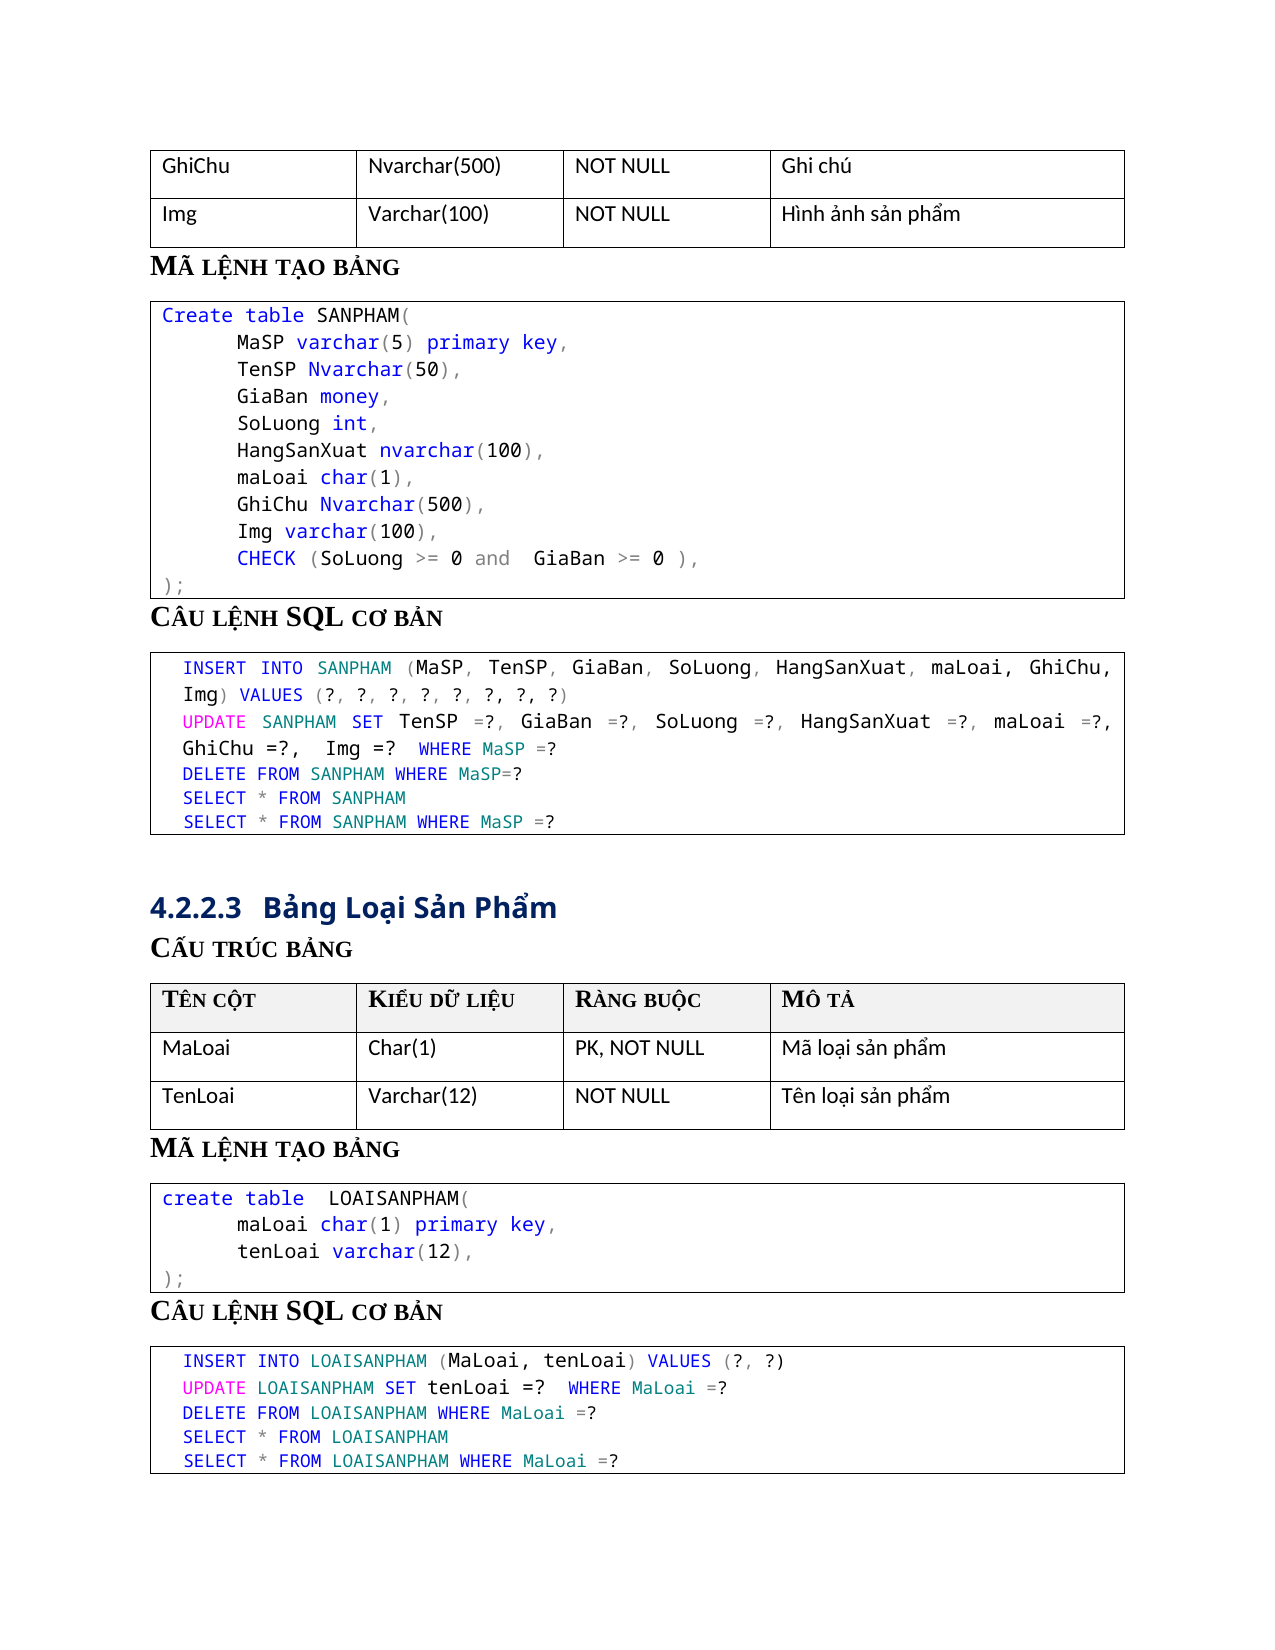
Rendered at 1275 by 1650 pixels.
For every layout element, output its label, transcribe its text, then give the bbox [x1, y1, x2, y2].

table_cell Hình ảnh sản phẩm [771, 199, 1124, 247]
table_header Ràng buộc [564, 984, 770, 1032]
subtitle Bảng Loại Sản Phẩm [150, 887, 1125, 927]
table_cell Char(1) [357, 1033, 563, 1081]
table_cell Varchar(12) [357, 1082, 563, 1129]
text Mã lệnh tạo bảng [150, 1130, 1125, 1163]
table_cell GhiChu [151, 151, 356, 198]
table_cell Tên loại sản phẩm [771, 1082, 1124, 1129]
text Câu lệnh SQL cơ bản [150, 599, 1125, 633]
table_cell TenLoai [151, 1082, 356, 1129]
table_header Mô tả [771, 984, 1124, 1032]
table_cell NOT NULL [564, 1082, 770, 1129]
text Mã lệnh tạo bảng [150, 248, 1125, 281]
table_header INSERT INTO SANPHAM (MaSP, TenSP, GiaBan, SoLuong, HangSanXuat, maLoai, GhiChu, Img) VALUES (?, ?, ?, ?, ?, ?, ?, ?) UPDATE SANPHAM SET TenSP =?, GiaBan =?, SoLuong =?, HangSanXuat =?, maLoai =?, GhiChu =?, Img =? WHERE MaSP =? DELETE FROM SANPHAM WHERE MaSP=? SELECT * FROM SANPHAM SELECT * FROM SANPHAM WHERE MaSP =? [151, 653, 1124, 834]
text Cấu trúc bảng [150, 930, 1125, 964]
table_cell NOT NULL [564, 151, 770, 198]
table_cell Varchar(100) [357, 199, 563, 247]
table_cell Ghi chú [771, 151, 1124, 198]
text Câu lệnh SQL cơ bản [150, 1293, 1125, 1326]
table_cell Img [151, 199, 356, 247]
table_header create table LOAISANPHAM( maLoai char(1) primary key, tenLoai varchar(12), ); [151, 1184, 1124, 1292]
table_cell Mã loại sản phẩm [771, 1033, 1124, 1081]
table_header Tên cột [151, 984, 356, 1032]
table_cell Nvarchar(500) [357, 151, 563, 198]
table_cell PK, NOT NULL [564, 1033, 770, 1081]
table_header INSERT INTO LOAISANPHAM (MaLoai, tenLoai) VALUES (?, ?) UPDATE LOAISANPHAM SET tenLoai =? WHERE MaLoai =? DELETE FROM LOAISANPHAM WHERE MaLoai =? SELECT * FROM LOAISANPHAM SELECT * FROM LOAISANPHAM WHERE MaLoai =? [151, 1347, 1124, 1473]
table_cell NOT NULL [564, 199, 770, 247]
table_header Create table SANPHAM( MaSP varchar(5) primary key, TenSP Nvarchar(50), GiaBan money, SoLuong int, HangSanXuat nvarchar(100), maLoai char(1), GhiChu Nvarchar(500), Img varchar(100), CHECK (SoLuong >= 0 and GiaBan >= 0 ), ); [151, 302, 1124, 598]
table_cell MaLoai [151, 1033, 356, 1081]
table_header Kiểu dữ liệu [357, 984, 563, 1032]
